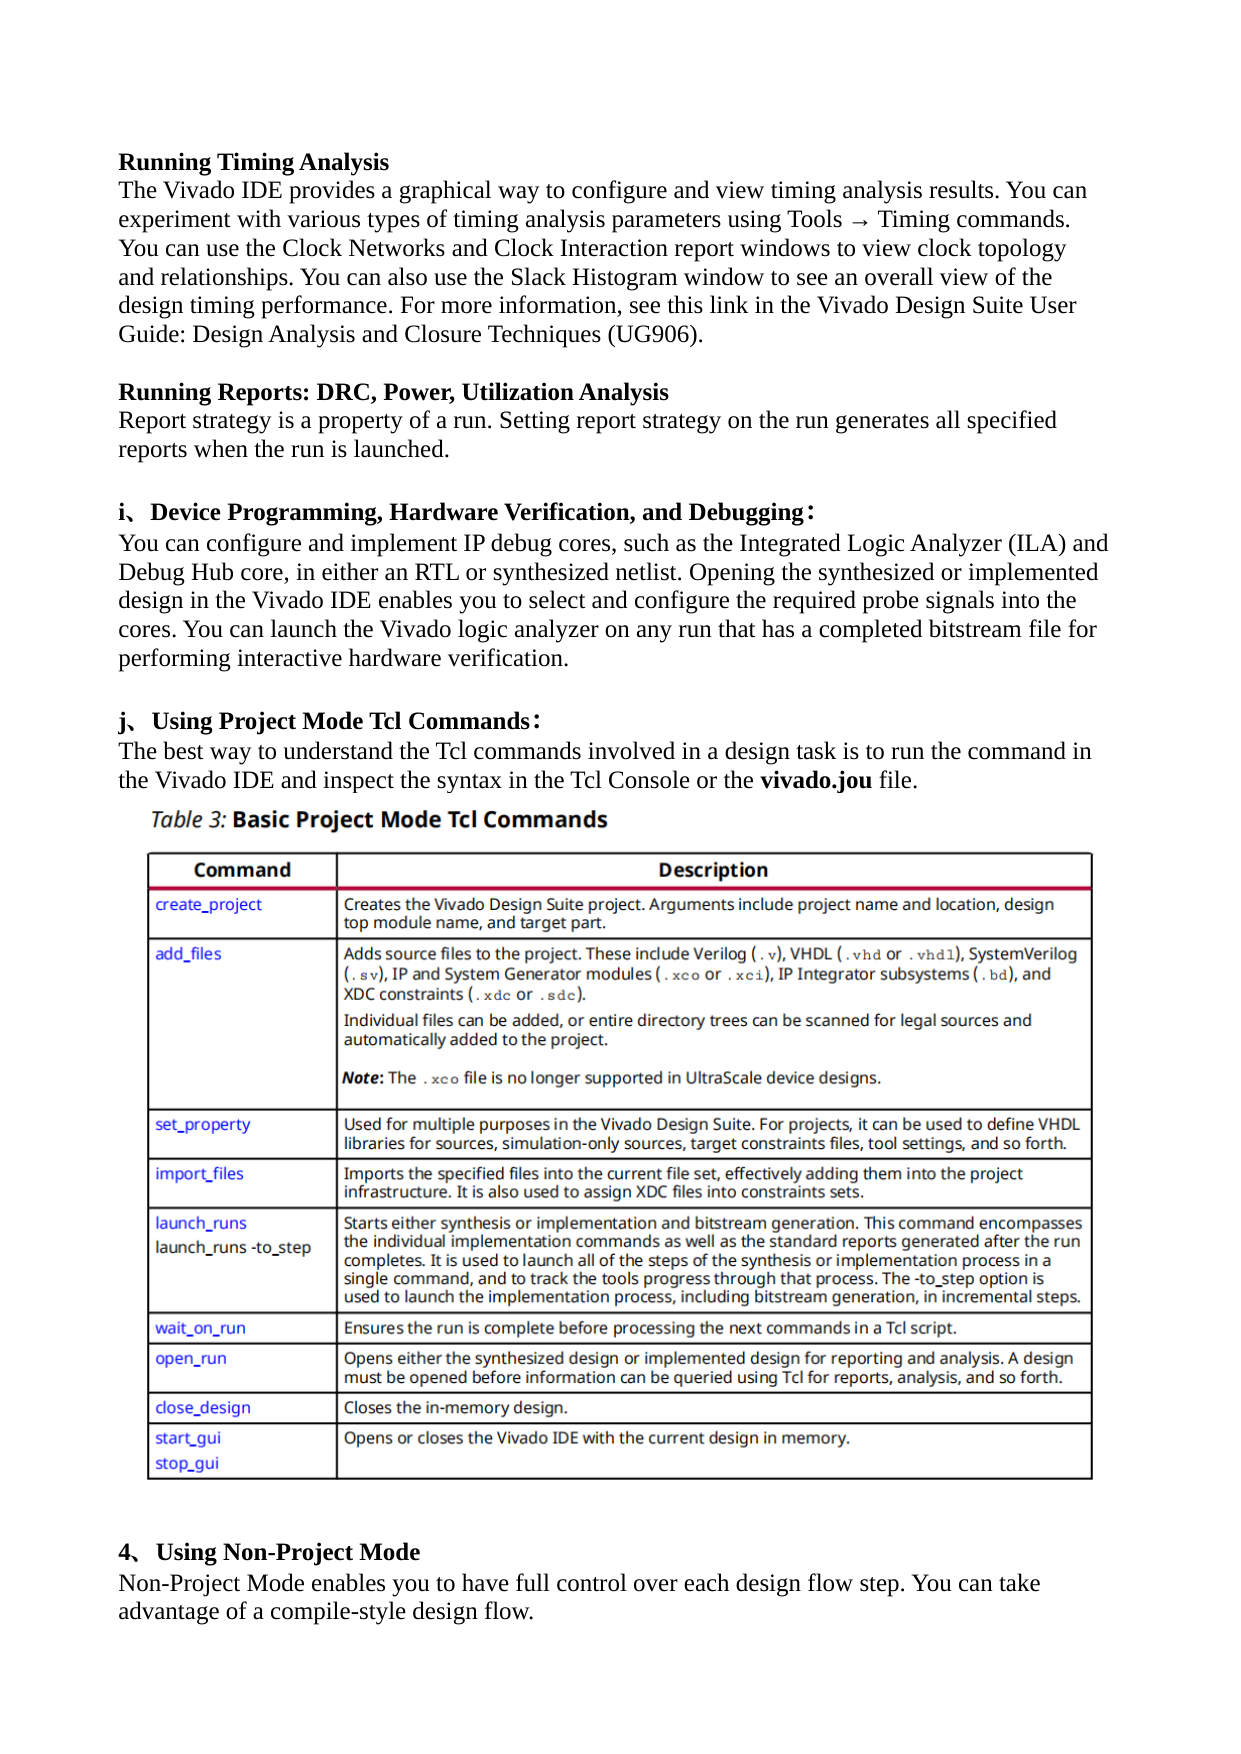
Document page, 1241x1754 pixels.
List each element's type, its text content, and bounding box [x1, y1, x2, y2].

list Device Programming, Hardware Verification, and Debugging： [118, 492, 1122, 528]
text and relationships. You can also use the Slack Histogram window to see an overall view of the [118, 262, 1122, 291]
text You can configure and implement IP debug cores, such as the Integrated Logic Analyzer (ILA) and Debug Hub core, in either an RTL or synthesized netlist. Opening the synthesized or implemented design in the Vivado IDE enables you to select and configure the required probe signals into the cores. You can launch the Vivado logic analyzer on any run that has a completed bitstream file for performing interactive hardware verification. [118, 528, 1122, 672]
text design timing performance. For more information, see this link in the Vivado Design Suite User [118, 291, 1122, 319]
text You can use the Clock Networks and Clock Interaction report windows to view clock topology [118, 233, 1122, 262]
text The best way to understand the Tcl commands involved in a design task is to run the command in the Vivado IDE and inspect the syntax in the Tcl Console or the vivado.jou file. [118, 736, 1122, 793]
text Running Timing Analysis [118, 147, 1122, 176]
text The Vivado IDE provides a graphical way to configure and view timing analysis results. You can [118, 176, 1122, 204]
text 4、Using Non-Project Mode [118, 1532, 1122, 1568]
picture [118, 793, 1122, 1503]
text Report strategy is a property of a run. Setting report strategy on the run generates all specified reports when the run is launched. [118, 406, 1122, 463]
text Running Reports: DRC, Power, Utilization Analysis [118, 377, 1122, 406]
text advantage of a compile-style design flow. [118, 1596, 1122, 1625]
text experiment with various types of timing analysis parameters using Tools → Timing commands. [118, 204, 1122, 233]
text j、Using Project Mode Tcl Commands： [118, 700, 1122, 736]
text Non-Project Mode enables you to have full control over each design flow step. You can take [118, 1568, 1122, 1596]
text Guide: Design Analysis and Closure Techniques (UG906). [118, 319, 1122, 348]
